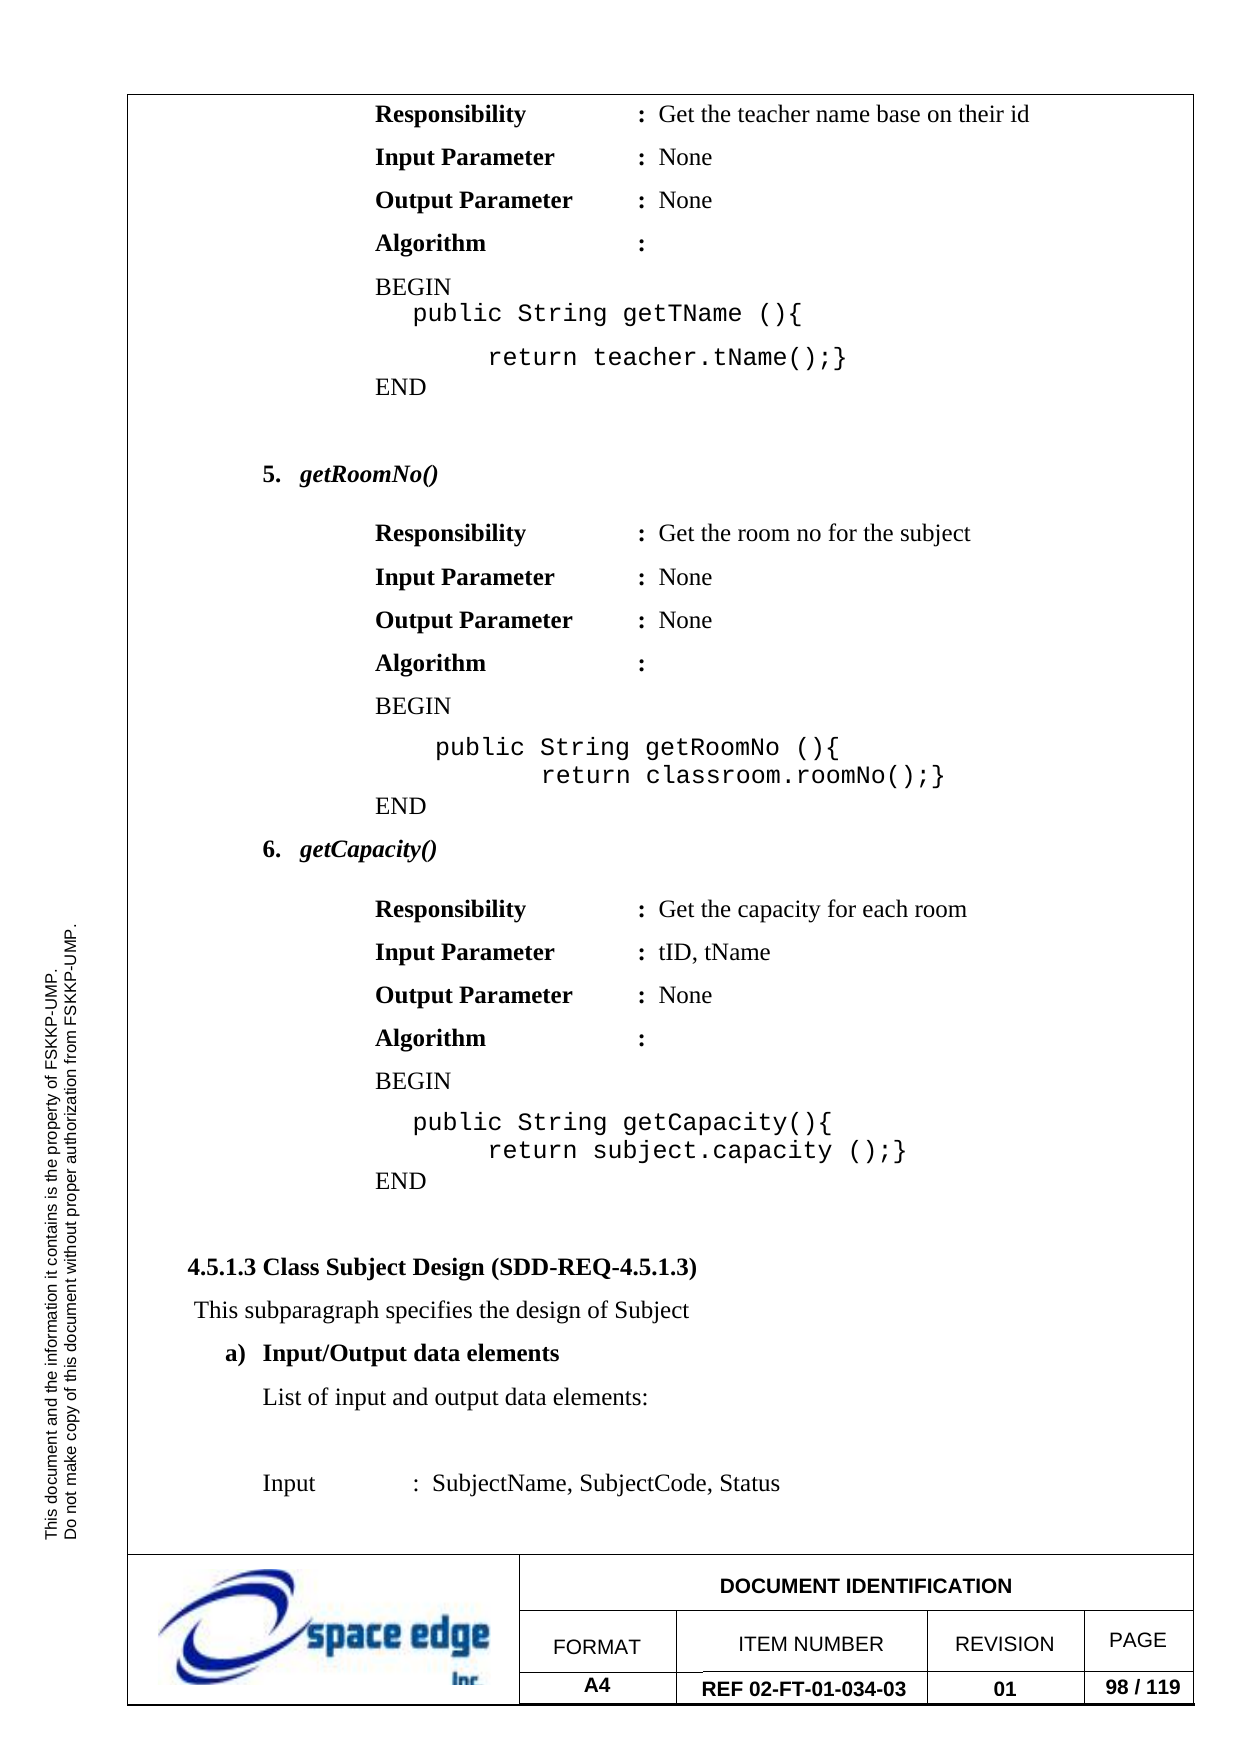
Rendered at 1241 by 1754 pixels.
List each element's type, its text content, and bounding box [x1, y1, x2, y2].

text return classroom.roomNo();} [375, 762, 1053, 791]
text Output Parameter : None [375, 605, 1053, 633]
text public String getRoomNo (){ [375, 734, 1053, 762]
text public String getTName (){ [375, 300, 1053, 329]
text Algorithm : [375, 228, 1053, 257]
text Input Parameter : None [300, 562, 1053, 590]
list Input/Output data elements [225, 1338, 1053, 1367]
text BEGIN [375, 1066, 1053, 1095]
text This subparagraph specifies the design of Subject [187, 1295, 1053, 1324]
text BEGIN [375, 691, 1053, 720]
text Output Parameter : None [375, 185, 1053, 214]
text Input Parameter : tID, tName [300, 937, 1053, 966]
list getRoomNo() [262, 459, 1053, 487]
list List of input and output data elements: [262, 1382, 1053, 1410]
text Algorithm : [375, 648, 1053, 677]
text public String getCapacity(){ [375, 1109, 1053, 1138]
text return subject.capacity ();} [375, 1138, 1053, 1166]
text return teacher.tName();} [375, 344, 1053, 372]
text 4.5.1.3 Class Subject Design (SDD-REQ-4.5.1.3) [187, 1252, 1053, 1281]
text Responsibility : Get the teacher name base on their id [375, 99, 1125, 128]
text END [375, 791, 1053, 819]
text Algorithm : [375, 1023, 1053, 1052]
text Responsibility : Get the room no for the subject [375, 518, 1125, 547]
list getCapacity() [262, 834, 1053, 863]
text END [375, 372, 1053, 401]
text BEGIN [375, 272, 1053, 300]
text END [300, 1166, 1053, 1195]
list Input : SubjectName, SubjectCode, Status [262, 1468, 1053, 1497]
text Output Parameter : None [375, 980, 1053, 1009]
picture [157, 1569, 491, 1685]
text Input Parameter : None [300, 142, 1053, 171]
text Responsibility : Get the capacity for each room [375, 894, 1125, 922]
